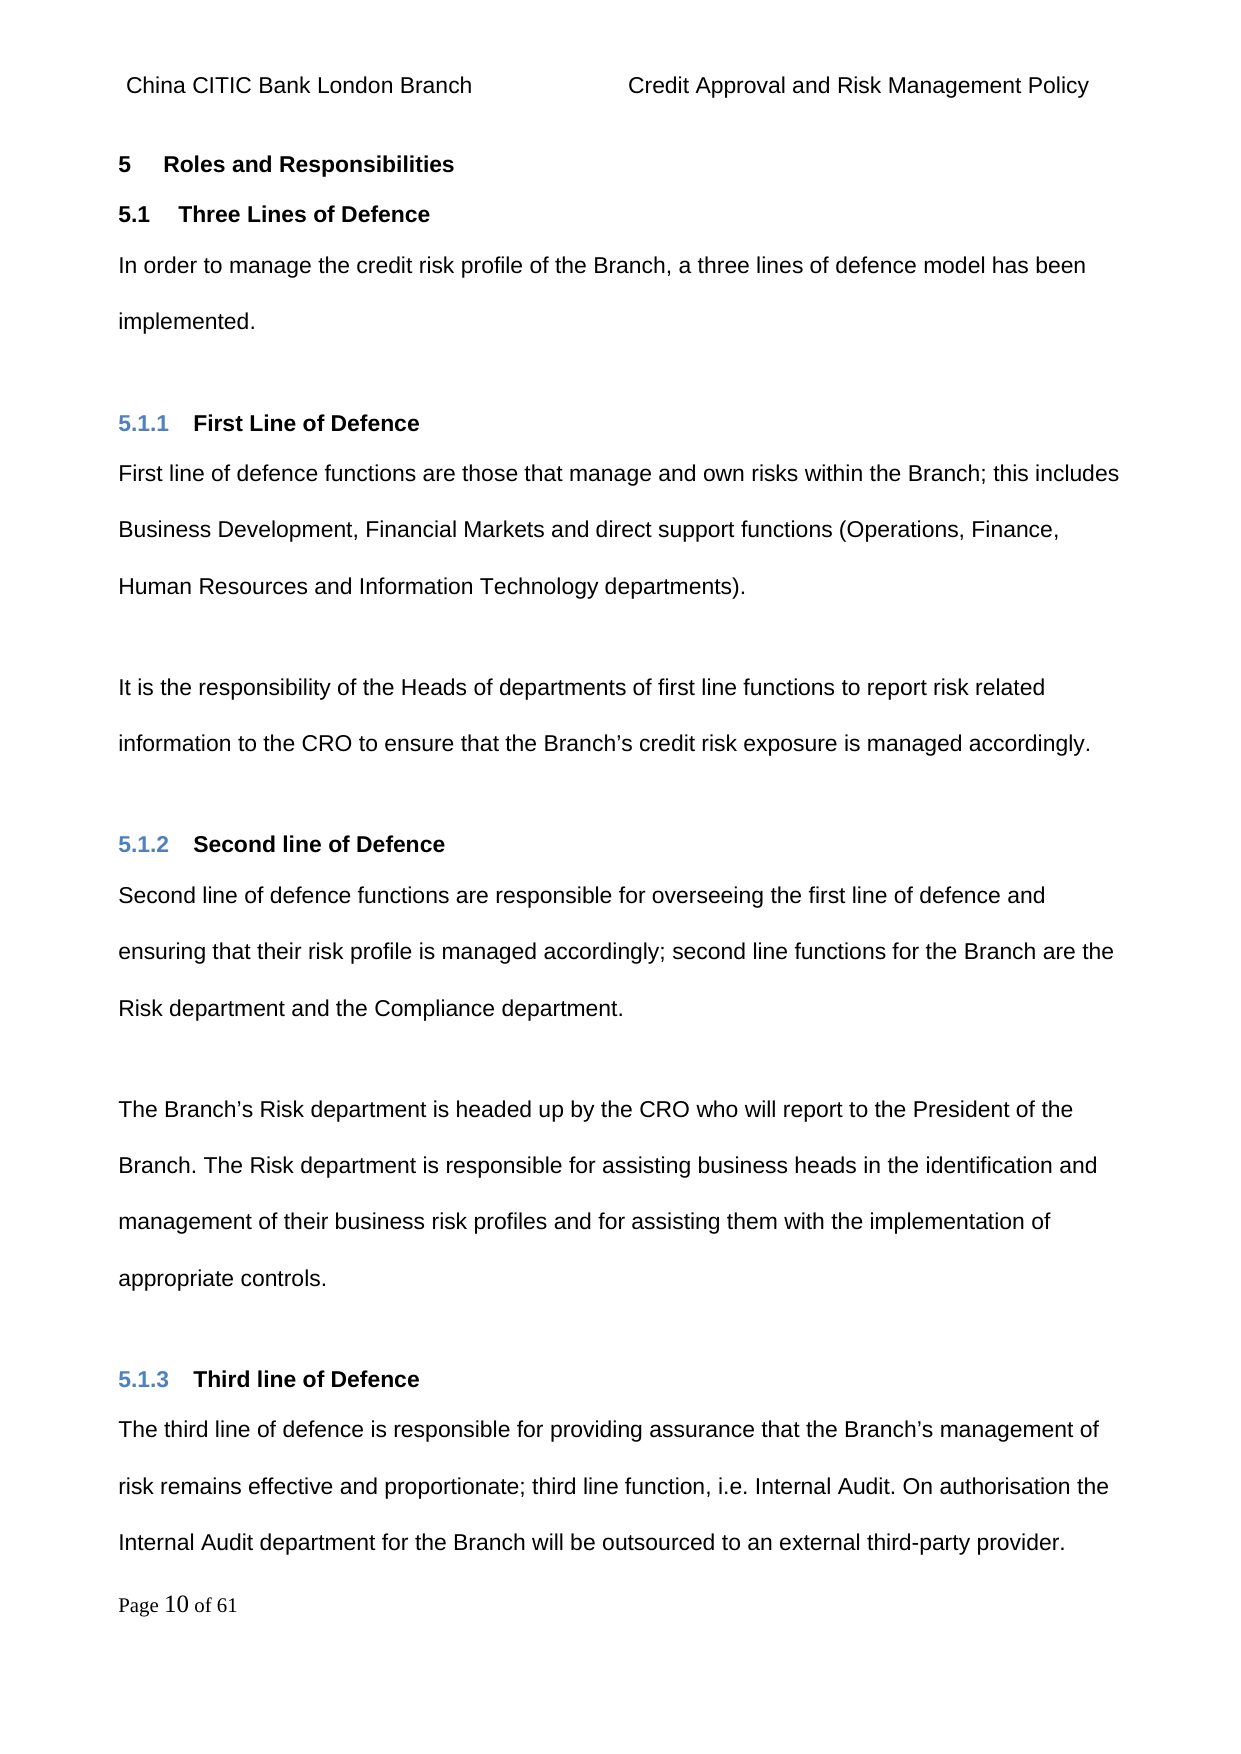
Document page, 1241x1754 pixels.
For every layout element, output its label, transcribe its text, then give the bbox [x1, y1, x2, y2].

subtitle Third line of Defence [118, 1360, 1122, 1398]
text First line of defence functions are those that manage and own risks within the Branch; this includes Business Development, Financial Markets and direct support functions (Operations, Finance, Human Resources and Information Technology departments). [118, 455, 1122, 605]
subtitle First Line of Defence [118, 404, 1122, 442]
text Second line of defence functions are responsible for overseeing the first line of defence and ensuring that their risk profile is managed accordingly; second line functions for the Branch are the Risk department and the Compliance department. [118, 877, 1122, 1027]
text In order to manage the credit risk profile of the Branch, a three lines of defence model has been implemented. [118, 247, 1122, 340]
text The third line of defence is responsible for providing assurance that the Branch’s management of risk remains effective and proportionate; third line function, i.e. Internal Audit. On authorisation the Internal Audit department for the Branch will be outsourced to an external third-party provider. [118, 1411, 1122, 1561]
subtitle Roles and Responsibilities [118, 145, 1122, 183]
subtitle Three Lines of Defence [118, 196, 1122, 233]
text It is the responsibility of the Heads of departments of first line functions to report risk related information to the CRO to ensure that the Branch’s credit risk exposure is managed accordingly. [118, 668, 1122, 762]
text The Branch’s Risk department is headed up by the CRO who will report to the President of the Branch. The Risk department is responsible for assisting business heads in the identification and management of their business risk profiles and for assisting them with the implementation of appropriate controls. [118, 1090, 1122, 1297]
subtitle Second line of Defence [118, 826, 1122, 863]
